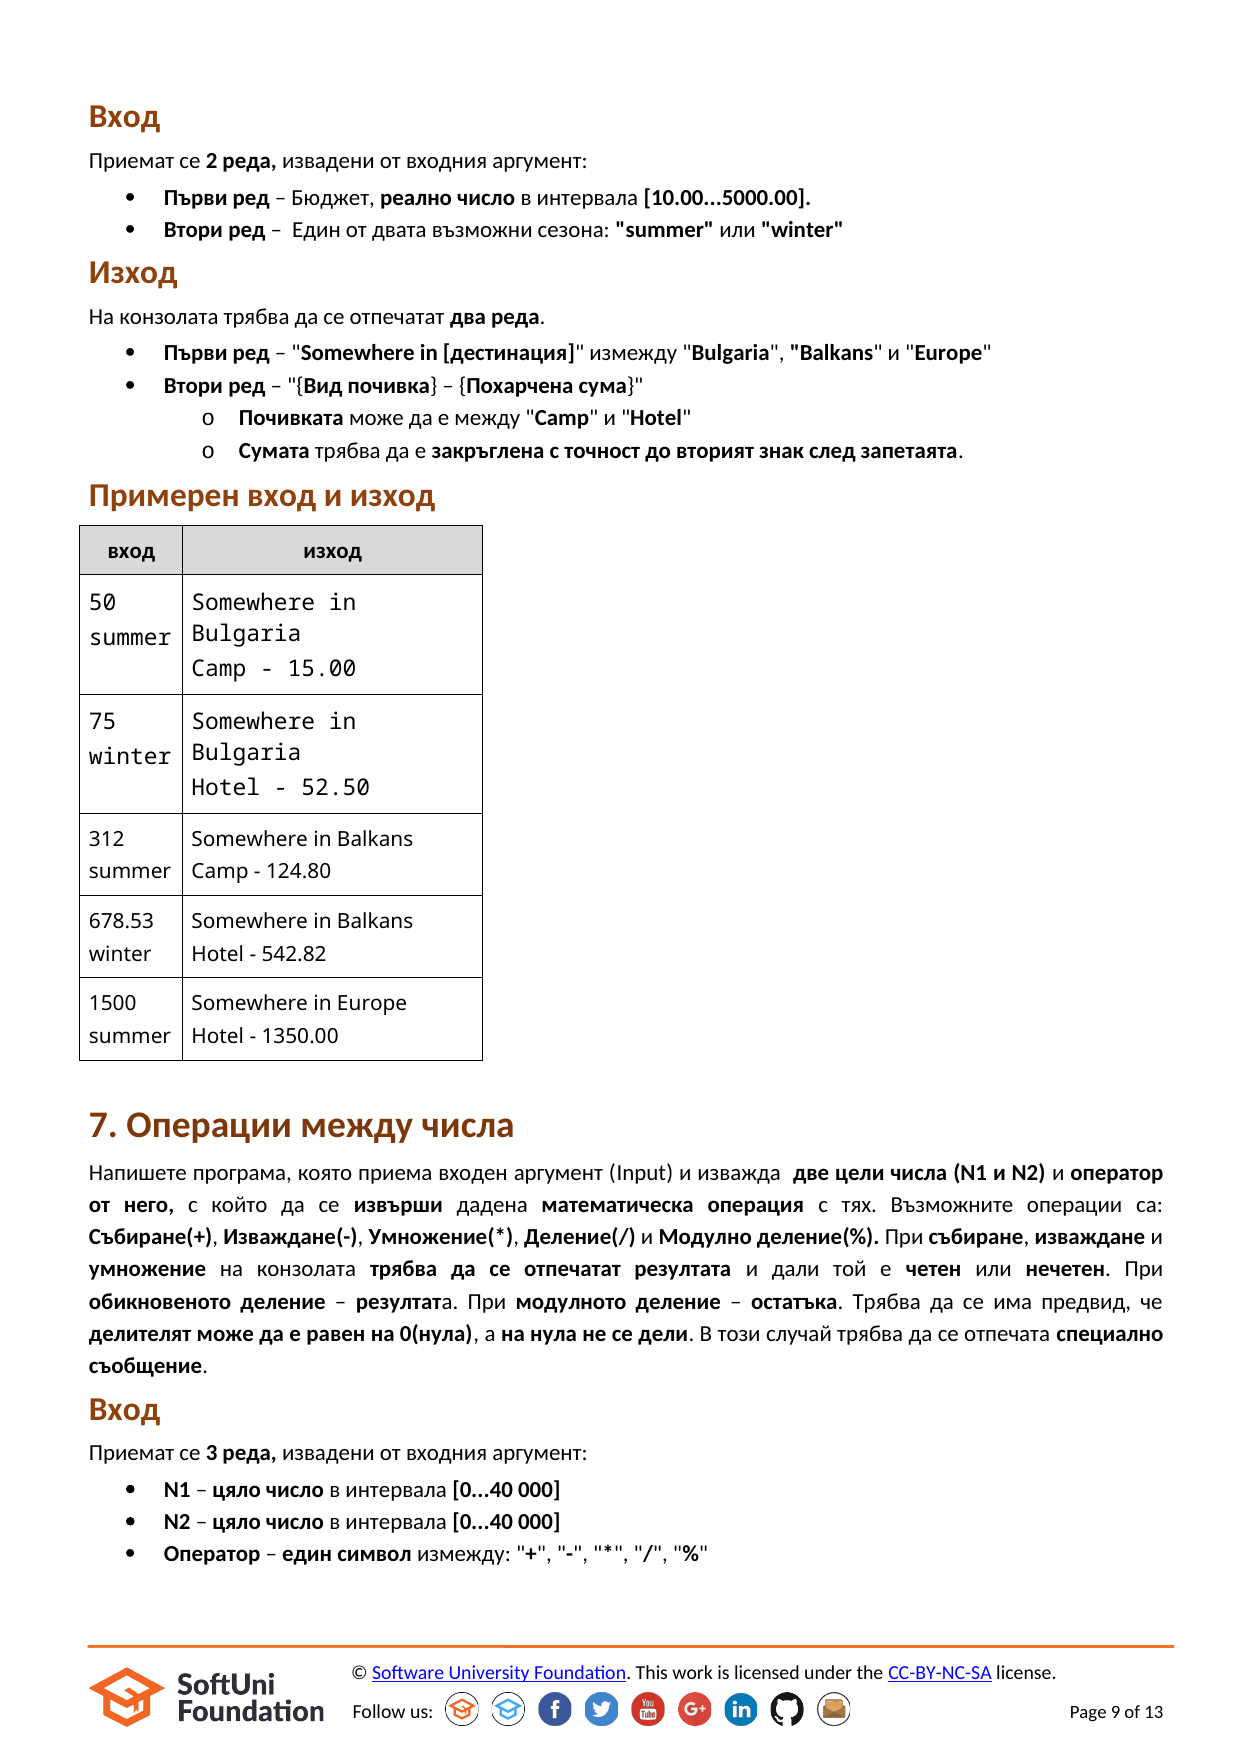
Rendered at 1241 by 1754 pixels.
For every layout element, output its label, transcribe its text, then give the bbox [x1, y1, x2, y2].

picture [585, 1692, 618, 1726]
table_cell Somewhere in Balkans Hotel - 542.82 [183, 896, 482, 977]
list Сумата трябва да е закръглена с точност до вторият знак след запетаята. [201, 436, 1163, 466]
table_cell 678.53 winter [80, 896, 182, 977]
picture [817, 1692, 851, 1726]
subtitle Примерен вход и изход [89, 474, 1163, 515]
subtitle Вход [89, 95, 1163, 136]
picture [748, 1693, 758, 1703]
table_header вход [80, 526, 182, 574]
subtitle Операции между числа [89, 1101, 1163, 1147]
table_cell 1500 summer [80, 978, 182, 1059]
text Приемат се 3 реда, извадени от входния аргумент: [89, 1438, 1163, 1466]
picture [748, 1716, 758, 1726]
picture [739, 1707, 750, 1717]
table_cell 50 summer [80, 575, 182, 693]
text Приемат се 2 реда, извадени от входния аргумент: [89, 146, 1163, 174]
picture [770, 1692, 804, 1726]
list N1 – цяло число в интервала [0...40 000] [126, 1475, 1163, 1503]
list Оператор – един символ измежду: "+", "-", "*", "/", "%" [126, 1539, 1163, 1567]
picture [491, 1692, 525, 1726]
table_cell Somewhere in Bulgaria Camp - 15.00 [183, 575, 482, 693]
picture [631, 1692, 665, 1726]
table_cell Somewhere in Balkans Camp - 124.80 [183, 814, 482, 895]
picture [88, 1667, 324, 1727]
picture [724, 1693, 734, 1703]
list Втори ред – Един от двата възможни сезона: "summer" или "winter" [126, 215, 1163, 243]
text На конзолата трябва да се отпечатат два реда. [89, 302, 1163, 330]
picture [538, 1692, 572, 1726]
subtitle Вход [89, 1387, 1163, 1428]
list Първи ред – Бюджет, реално число в интервала [10.00...5000.00]. [126, 183, 1163, 211]
picture [678, 1692, 712, 1726]
picture [445, 1692, 479, 1726]
list N2 – цяло число в интервала [0...40 000] [126, 1507, 1163, 1535]
list Втори ред – "{Вид почивка} – {Похарчена сума}" [126, 371, 1163, 399]
table_cell 75 winter [80, 695, 182, 813]
table_cell 312 summer [80, 814, 182, 895]
table_cell Somewhere in Europe Hotel - 1350.00 [183, 978, 482, 1059]
text Напишете програма, която приема входен аргумент (Input) и изважда две цели числа (N1 и N2) и оператор от него, с който да се извърши дадена математическа операция с тях. Възможните операции са: Събиране(+), Изваждане(-), Умножение(*), Деление(/) и Модулно деление(%). При събиране, изваждане и умножение на конзолата трябва да се отпечатат резултата и дали той е четен или нечетен. При обикновеното деление – резултата. При модулното деление – остатъка. Трябва да се има предвид, че делителят може да е равен на 0(нула), а на нула не се дели. В този случай трябва да се отпечата специално съобщениe. [89, 1158, 1163, 1379]
subtitle Изход [89, 251, 1163, 292]
list Първи ред – "Somewhere in [дестинация]" измежду "Bulgaria", "Balkans" и "Europe" [126, 338, 1163, 367]
list Почивката може да е между "Camp" и "Hotel" [201, 403, 1163, 432]
table_cell Somewhere in Bulgaria Hotel - 52.50 [183, 695, 482, 813]
table_header изход [183, 526, 482, 574]
picture [724, 1716, 734, 1726]
